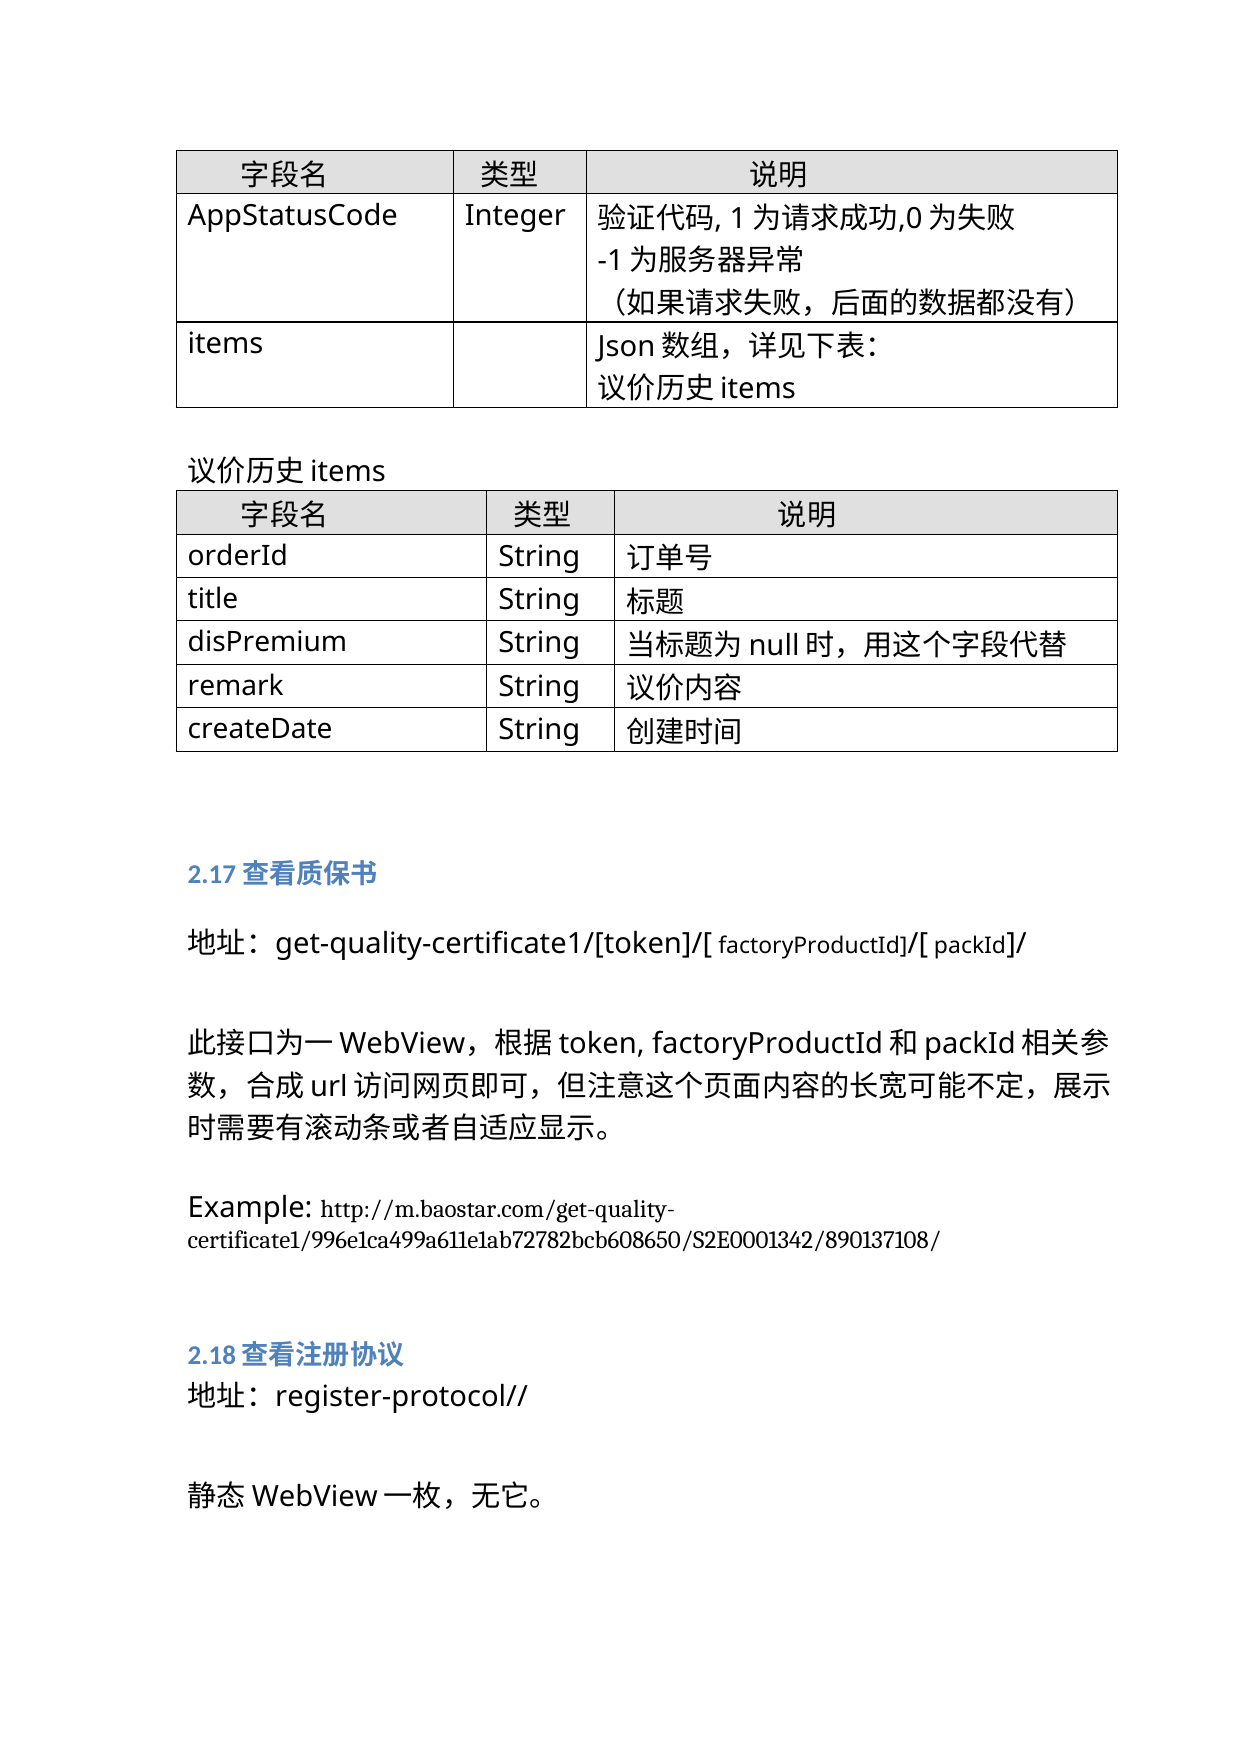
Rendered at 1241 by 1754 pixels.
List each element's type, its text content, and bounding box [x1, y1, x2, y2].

table_cell String [487, 621, 614, 664]
table_header 字段名 [177, 151, 453, 193]
table_cell disPremium [177, 621, 486, 664]
table_header 字段名 [177, 491, 486, 534]
table_cell title [177, 578, 486, 620]
table_cell 议价内容 [615, 665, 1117, 707]
text 议价历史items [187, 448, 1133, 490]
table_cell 验证代码, 1为请求成功,0为失败 -1为服务器异常 （如果请求失败，后面的数据都没有） [587, 194, 1117, 321]
text 地址：register-protocol// [187, 1372, 1133, 1415]
table_cell 当标题为null时，用这个字段代替 [615, 621, 1117, 664]
table_cell remark [177, 665, 486, 707]
table_cell [454, 323, 586, 407]
table_cell AppStatusCode [177, 194, 453, 321]
table_header 类型 [454, 151, 586, 193]
table_cell String [487, 578, 614, 620]
table_cell 标题 [615, 578, 1117, 620]
table_cell Integer [454, 194, 586, 321]
table_cell Json数组，详见下表： 议价历史items [587, 323, 1117, 407]
subtitle 2.18查看注册协议 [187, 1333, 1053, 1372]
subtitle 2.17 查看质保书 [187, 852, 1053, 891]
text 此接口为一WebView，根据token, factoryProductId和packId相关参数，合成url访问网页即可，但注意这个页面内容的长宽可能不定，展示时需要有滚动条或者自适应显示。 [187, 1020, 1133, 1147]
table_header 说明 [587, 151, 1117, 193]
text 静态WebView一枚，无它。 [187, 1472, 1133, 1515]
table_cell String [487, 535, 614, 577]
table_cell 订单号 [615, 535, 1117, 577]
text Example: http://m.baostar.com/get-quality-certificate1/996e1ca499a611e1ab72782bcb608650/S2E0001342/890137108/ [187, 1186, 1133, 1255]
table_cell String [487, 665, 614, 707]
text 地址：get-quality-certificate1/[token]/[ factoryProductId]/[ packId]/ [187, 920, 1133, 962]
table_cell 创建时间 [615, 708, 1117, 751]
table_cell createDate [177, 708, 486, 751]
table_header 说明 [615, 491, 1117, 534]
table_cell orderId [177, 535, 486, 577]
table_cell String [487, 708, 614, 751]
table_cell items [177, 323, 453, 407]
table_header 类型 [487, 491, 614, 534]
